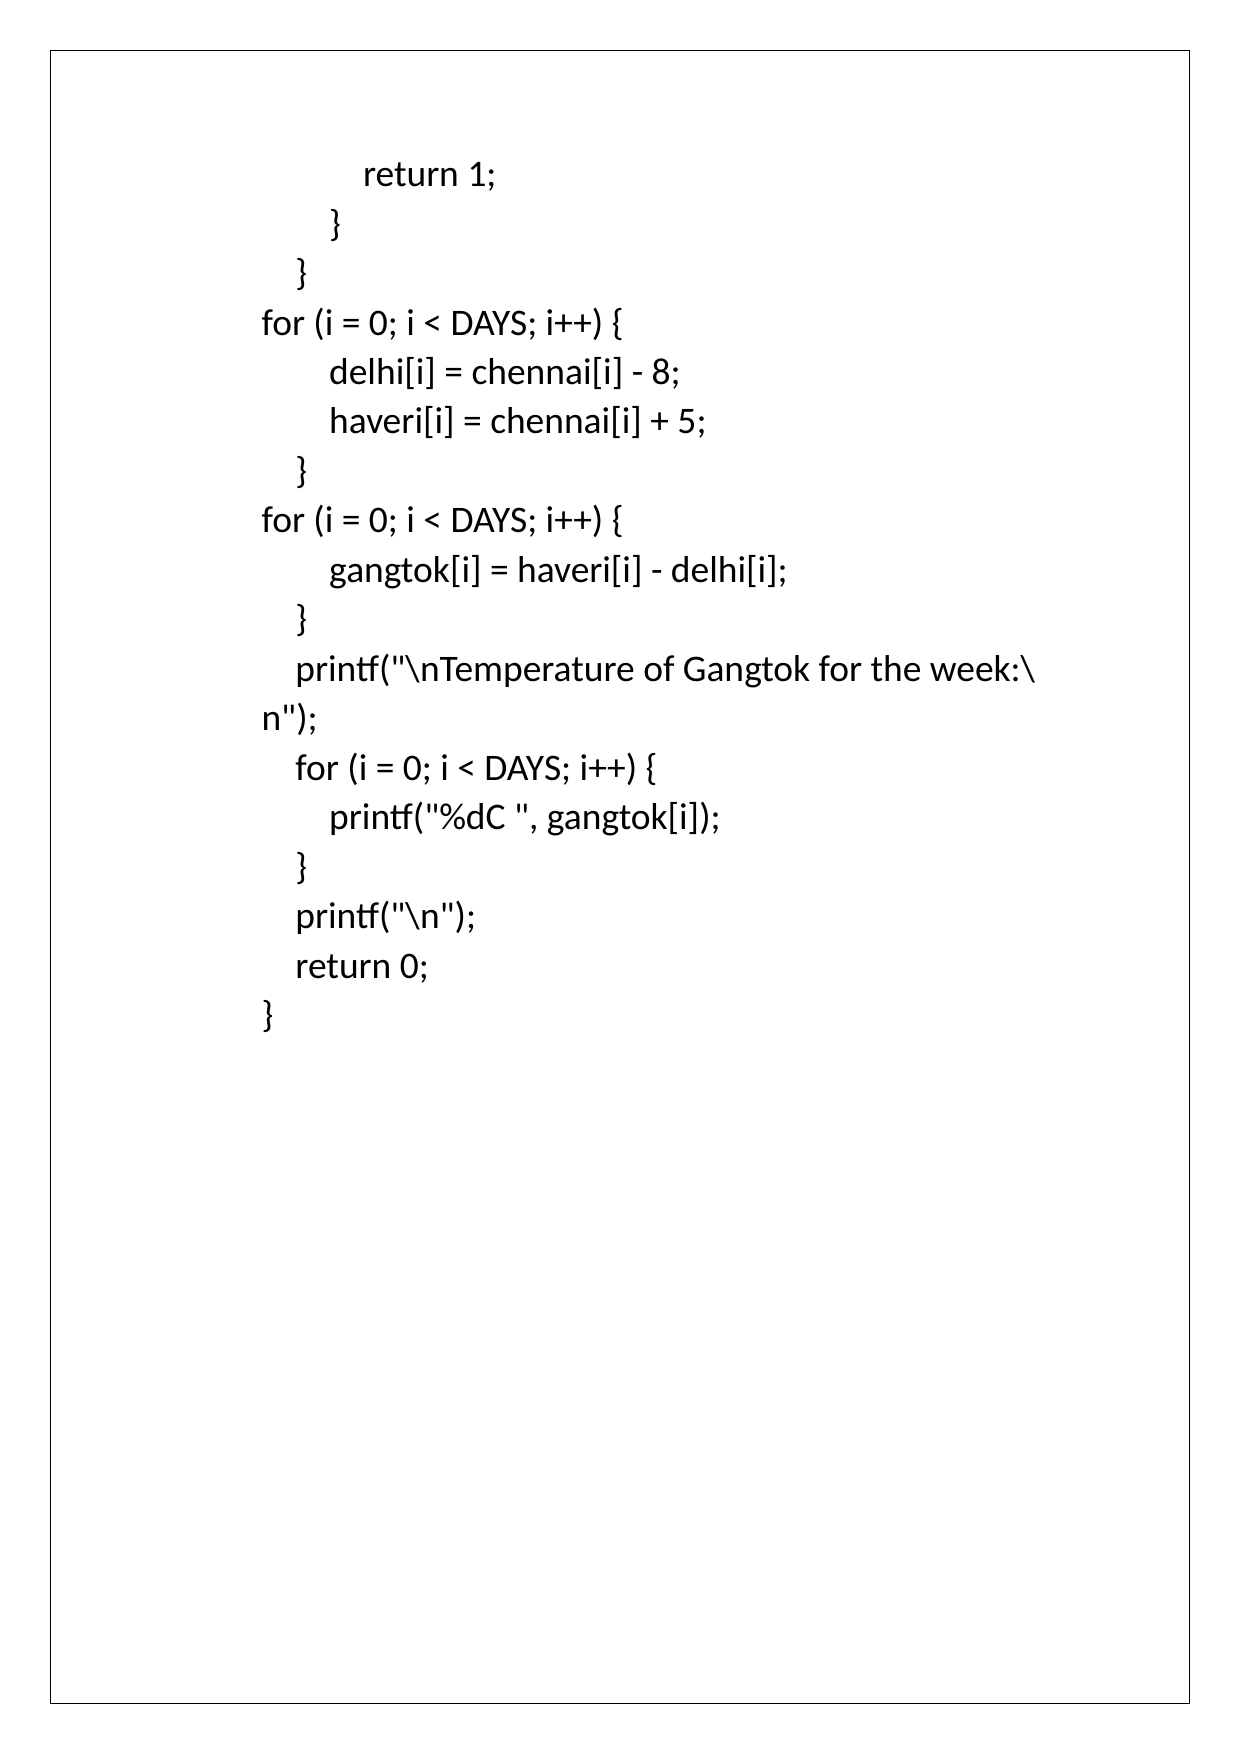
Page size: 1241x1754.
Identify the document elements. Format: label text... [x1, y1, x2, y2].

list gangtok[i] = haveri[i] - delhi[i]; [261, 546, 1090, 592]
list for (i = 0; i < DAYS; i++) { [261, 744, 1090, 789]
list printf("\n"); [261, 892, 1090, 938]
list return 0; [261, 942, 1090, 987]
list delhi[i] = chennai[i] - 8; [261, 348, 1090, 394]
list } [261, 249, 1090, 295]
list return 1; [261, 150, 1090, 196]
list } [261, 991, 1090, 1037]
list } [261, 447, 1090, 493]
list for (i = 0; i < DAYS; i++) { [261, 298, 1090, 344]
list printf("\nTemperature of Gangtok for the week:\n"); [261, 645, 1090, 740]
list } [261, 595, 1090, 641]
list } [261, 199, 1090, 245]
list for (i = 0; i < DAYS; i++) { [261, 496, 1090, 542]
list printf("%dC ", gangtok[i]); [261, 793, 1090, 839]
list haveri[i] = chennai[i] + 5; [261, 397, 1090, 443]
list } [261, 843, 1090, 888]
